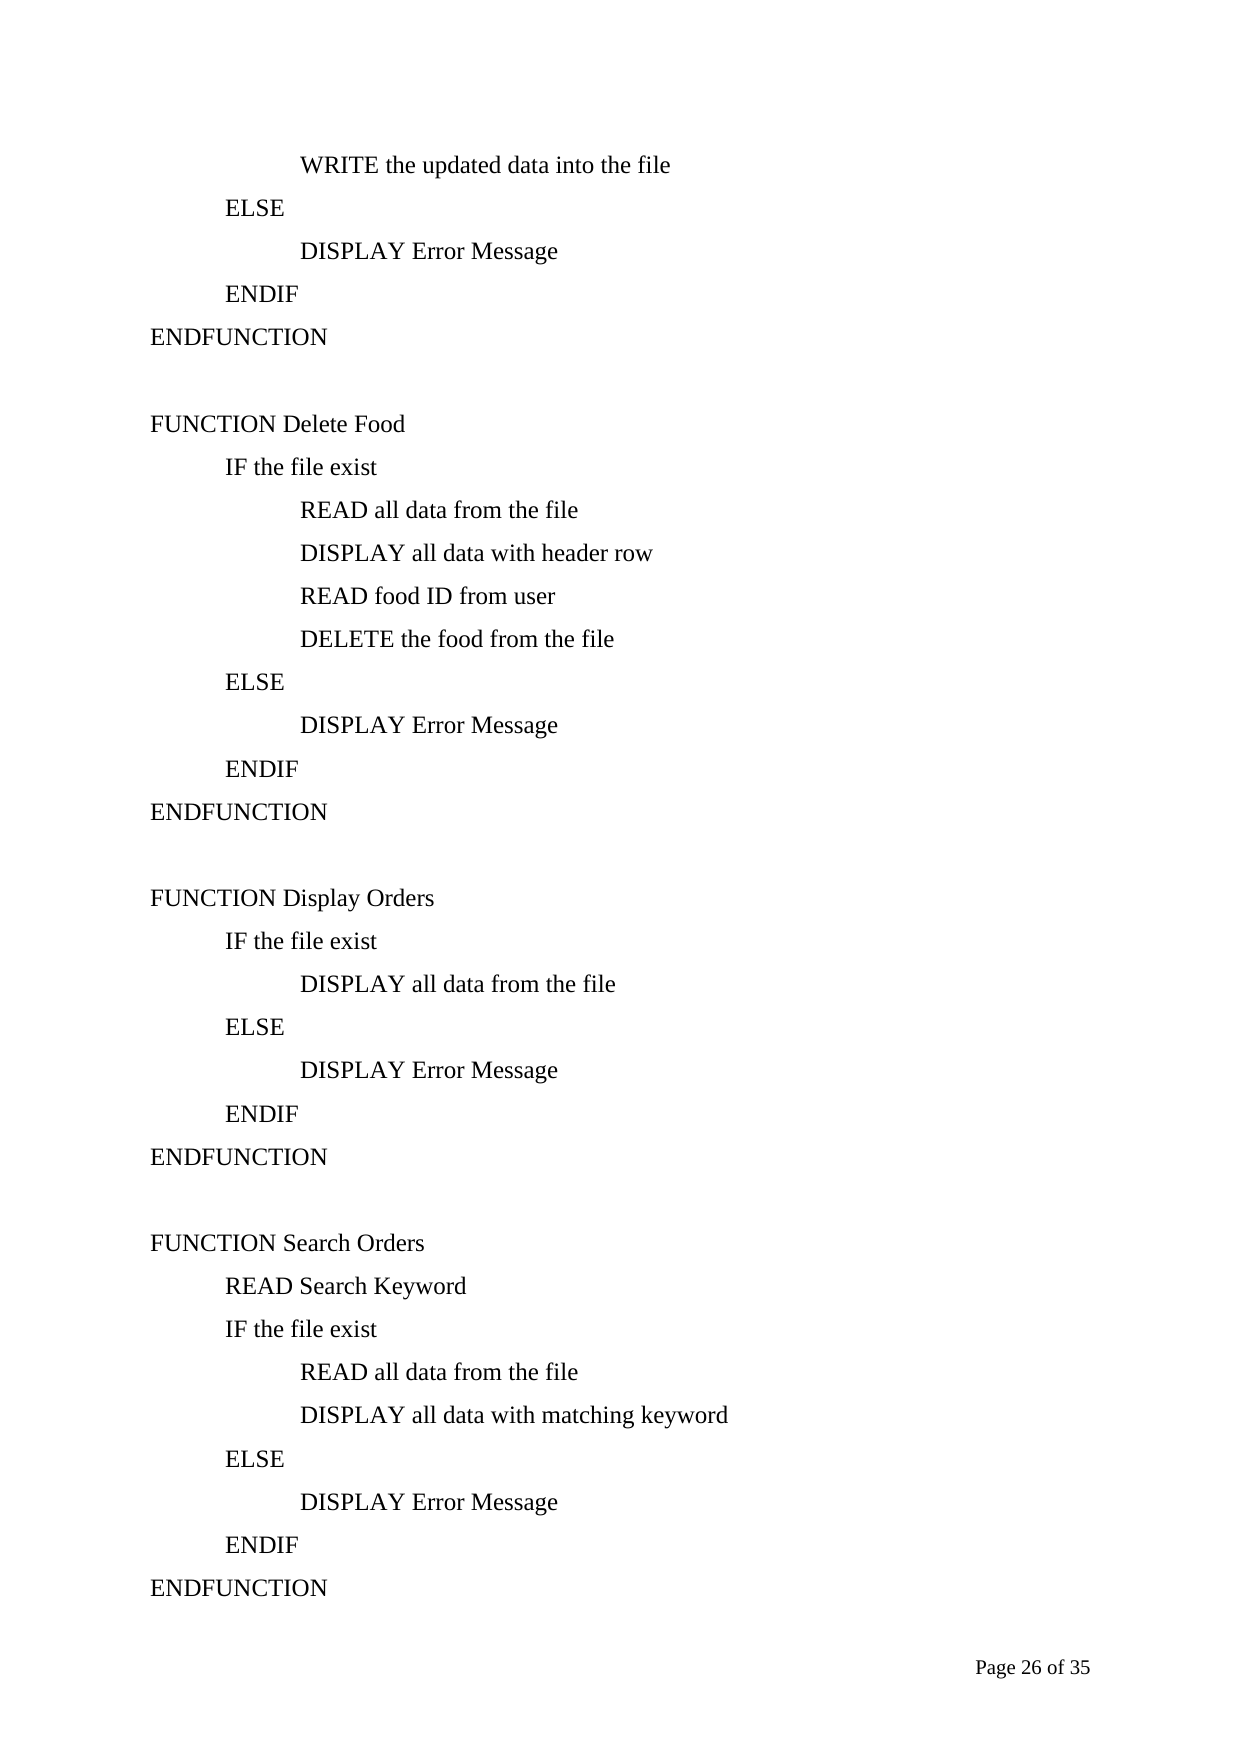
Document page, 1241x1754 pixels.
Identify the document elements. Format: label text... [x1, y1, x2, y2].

text READ all data from the file [150, 1357, 1090, 1386]
text ELSE [150, 667, 1090, 696]
text ENDIF [150, 1099, 1090, 1127]
text IF the file exist [150, 1314, 1090, 1343]
text FUNCTION Search Orders [150, 1228, 1090, 1257]
text DISPLAY all data with matching keyword [150, 1401, 1090, 1429]
text ENDFUNCTION [150, 797, 1090, 826]
text DISPLAY Error Message [150, 1487, 1090, 1516]
text READ food ID from user [150, 581, 1090, 610]
text ENDFUNCTION [150, 1142, 1090, 1171]
text ENDIF [150, 754, 1090, 782]
text DISPLAY Error Message [150, 711, 1090, 739]
text WRITE the updated data into the file [150, 150, 1090, 179]
text ELSE [150, 1012, 1090, 1041]
text FUNCTION Display Orders [150, 883, 1090, 912]
text IF the file exist [150, 926, 1090, 955]
text ENDFUNCTION [150, 1573, 1090, 1602]
text FUNCTION Delete Food [150, 409, 1090, 437]
text READ Search Keyword [150, 1271, 1090, 1300]
text IF the file exist [150, 452, 1090, 481]
text DISPLAY Error Message [150, 1056, 1090, 1084]
text ELSE [150, 193, 1090, 222]
text ENDIF [150, 279, 1090, 308]
text ENDFUNCTION [150, 322, 1090, 351]
text DELETE the food from the file [150, 624, 1090, 653]
text ENDIF [150, 1530, 1090, 1559]
text READ all data from the file [150, 495, 1090, 524]
text DISPLAY all data with header row [150, 538, 1090, 567]
text DISPLAY all data from the file [150, 969, 1090, 998]
text DISPLAY Error Message [150, 236, 1090, 265]
text ELSE [150, 1444, 1090, 1472]
